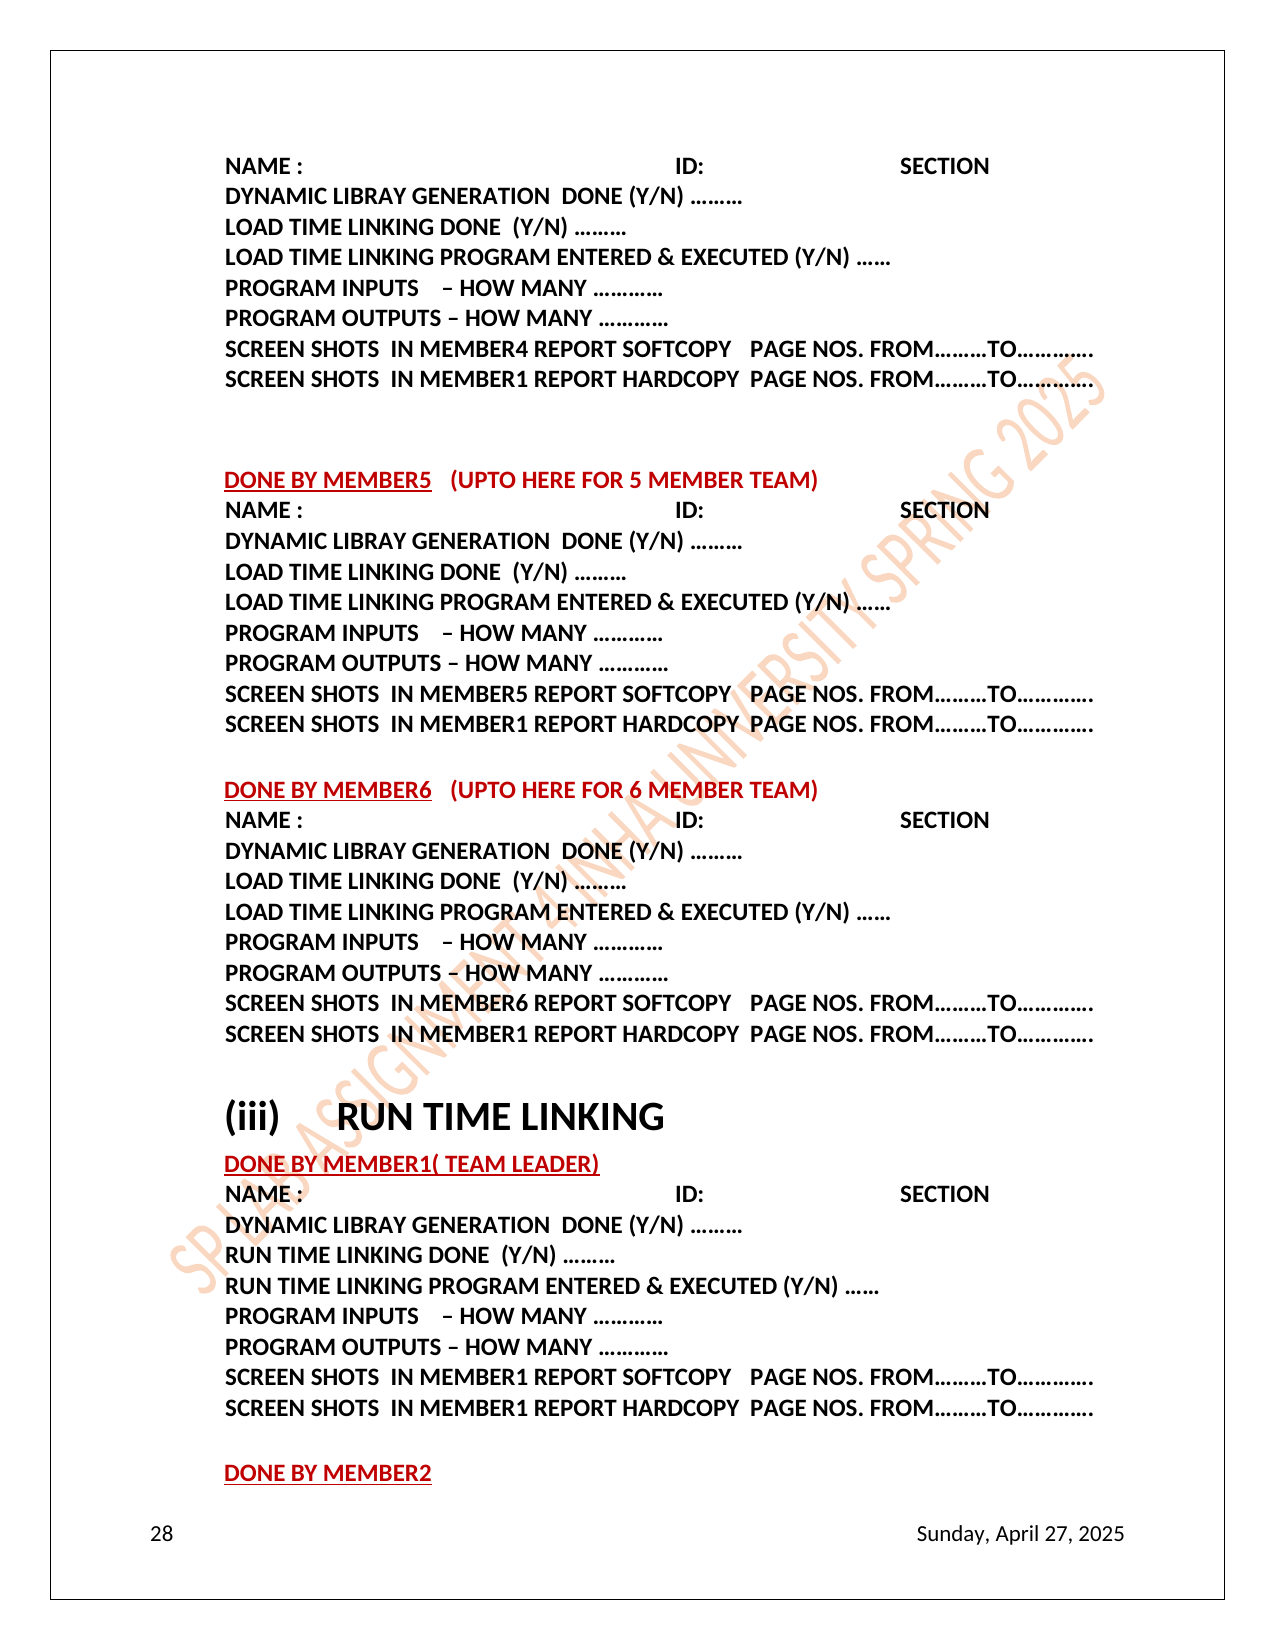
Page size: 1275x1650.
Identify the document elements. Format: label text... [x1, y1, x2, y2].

text DYNAMIC LIBRAY GENERATION DONE (Y/N) ……… [150, 181, 1125, 211]
text SCREEN SHOTS IN MEMBER1 REPORT HARDCOPY PAGE NOS. FROM………TO…………. [150, 1018, 1125, 1048]
text PROGRAM INPUTS – HOW MANY ………… [150, 926, 1125, 957]
list RUN TIME LINKING [224, 1089, 1125, 1140]
text RUN TIME LINKING PROGRAM ENTERED & EXECUTED (Y/N) …… [150, 1270, 1125, 1301]
text RUN TIME LINKING DONE (Y/N) ……… [150, 1239, 1125, 1270]
text SCREEN SHOTS IN MEMBER5 REPORT SOFTCOPY PAGE NOS. FROM………TO…………. [150, 678, 1125, 708]
list DONE BY MEMBER5 (UPTO HERE FOR 5 MEMBER TEAM) [224, 464, 1125, 495]
text DYNAMIC LIBRAY GENERATION DONE (Y/N) ……… [150, 835, 1125, 865]
text LOAD TIME LINKING PROGRAM ENTERED & EXECUTED (Y/N) …… [150, 896, 1125, 926]
text LOAD TIME LINKING PROGRAM ENTERED & EXECUTED (Y/N) …… [150, 586, 1125, 617]
text SCREEN SHOTS IN MEMBER1 REPORT HARDCOPY PAGE NOS. FROM………TO…………. [150, 364, 1125, 394]
text SCREEN SHOTS IN MEMBER1 REPORT SOFTCOPY PAGE NOS. FROM………TO…………. [150, 1362, 1125, 1392]
text SCREEN SHOTS IN MEMBER1 REPORT HARDCOPY PAGE NOS. FROM………TO…………. [150, 708, 1125, 739]
text NAME : ID: SECTION [150, 150, 1125, 181]
text LOAD TIME LINKING DONE (Y/N) ……… [150, 865, 1125, 896]
text PROGRAM OUTPUTS – HOW MANY ………… [150, 957, 1125, 987]
text NAME : ID: SECTION [150, 804, 1125, 835]
text LOAD TIME LINKING DONE (Y/N) ……… [150, 211, 1125, 242]
list DONE BY MEMBER6 (UPTO HERE FOR 6 MEMBER TEAM) [224, 774, 1125, 804]
text SCREEN SHOTS IN MEMBER6 REPORT SOFTCOPY PAGE NOS. FROM………TO…………. [150, 987, 1125, 1018]
text LOAD TIME LINKING PROGRAM ENTERED & EXECUTED (Y/N) …… [150, 242, 1125, 272]
text DYNAMIC LIBRAY GENERATION DONE (Y/N) ……… [150, 1209, 1125, 1239]
list DONE BY MEMBER1( TEAM LEADER) [224, 1148, 1125, 1178]
text PROGRAM OUTPUTS – HOW MANY ………… [150, 303, 1125, 333]
text PROGRAM OUTPUTS – HOW MANY ………… [150, 647, 1125, 678]
text NAME : ID: SECTION [150, 495, 1125, 525]
text PROGRAM INPUTS – HOW MANY ………… [150, 1301, 1125, 1331]
text DYNAMIC LIBRAY GENERATION DONE (Y/N) ……… [150, 525, 1125, 556]
text SCREEN SHOTS IN MEMBER1 REPORT HARDCOPY PAGE NOS. FROM………TO…………. [150, 1392, 1125, 1423]
text PROGRAM INPUTS – HOW MANY ………… [150, 272, 1125, 303]
text NAME : ID: SECTION [150, 1178, 1125, 1209]
text PROGRAM INPUTS – HOW MANY ………… [150, 617, 1125, 647]
text LOAD TIME LINKING DONE (Y/N) ……… [150, 556, 1125, 586]
text PROGRAM OUTPUTS – HOW MANY ………… [150, 1331, 1125, 1362]
list DONE BY MEMBER2 [224, 1458, 1125, 1488]
text SCREEN SHOTS IN MEMBER4 REPORT SOFTCOPY PAGE NOS. FROM………TO…………. [150, 333, 1125, 364]
